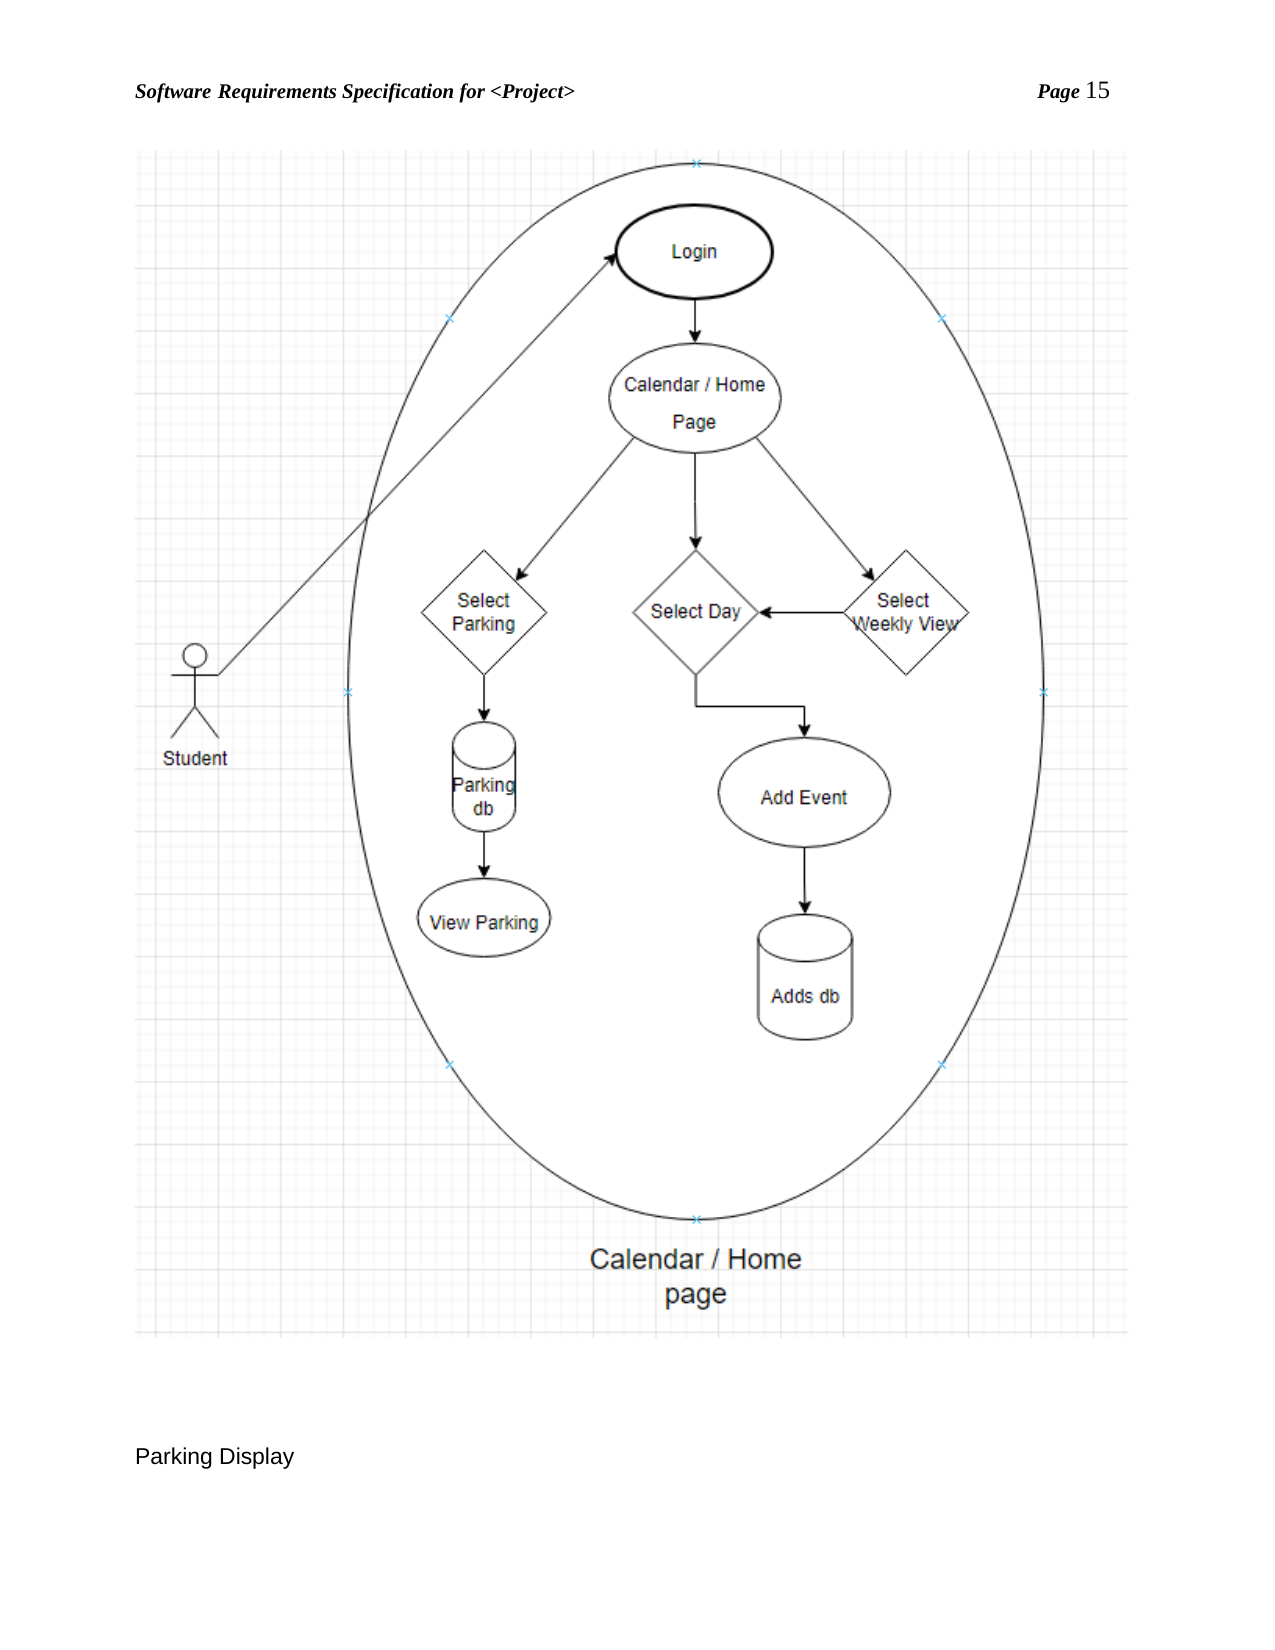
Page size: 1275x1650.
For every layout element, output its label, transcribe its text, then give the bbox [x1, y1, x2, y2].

picture [135, 150, 1129, 1338]
text Parking Display [135, 1443, 1140, 1469]
